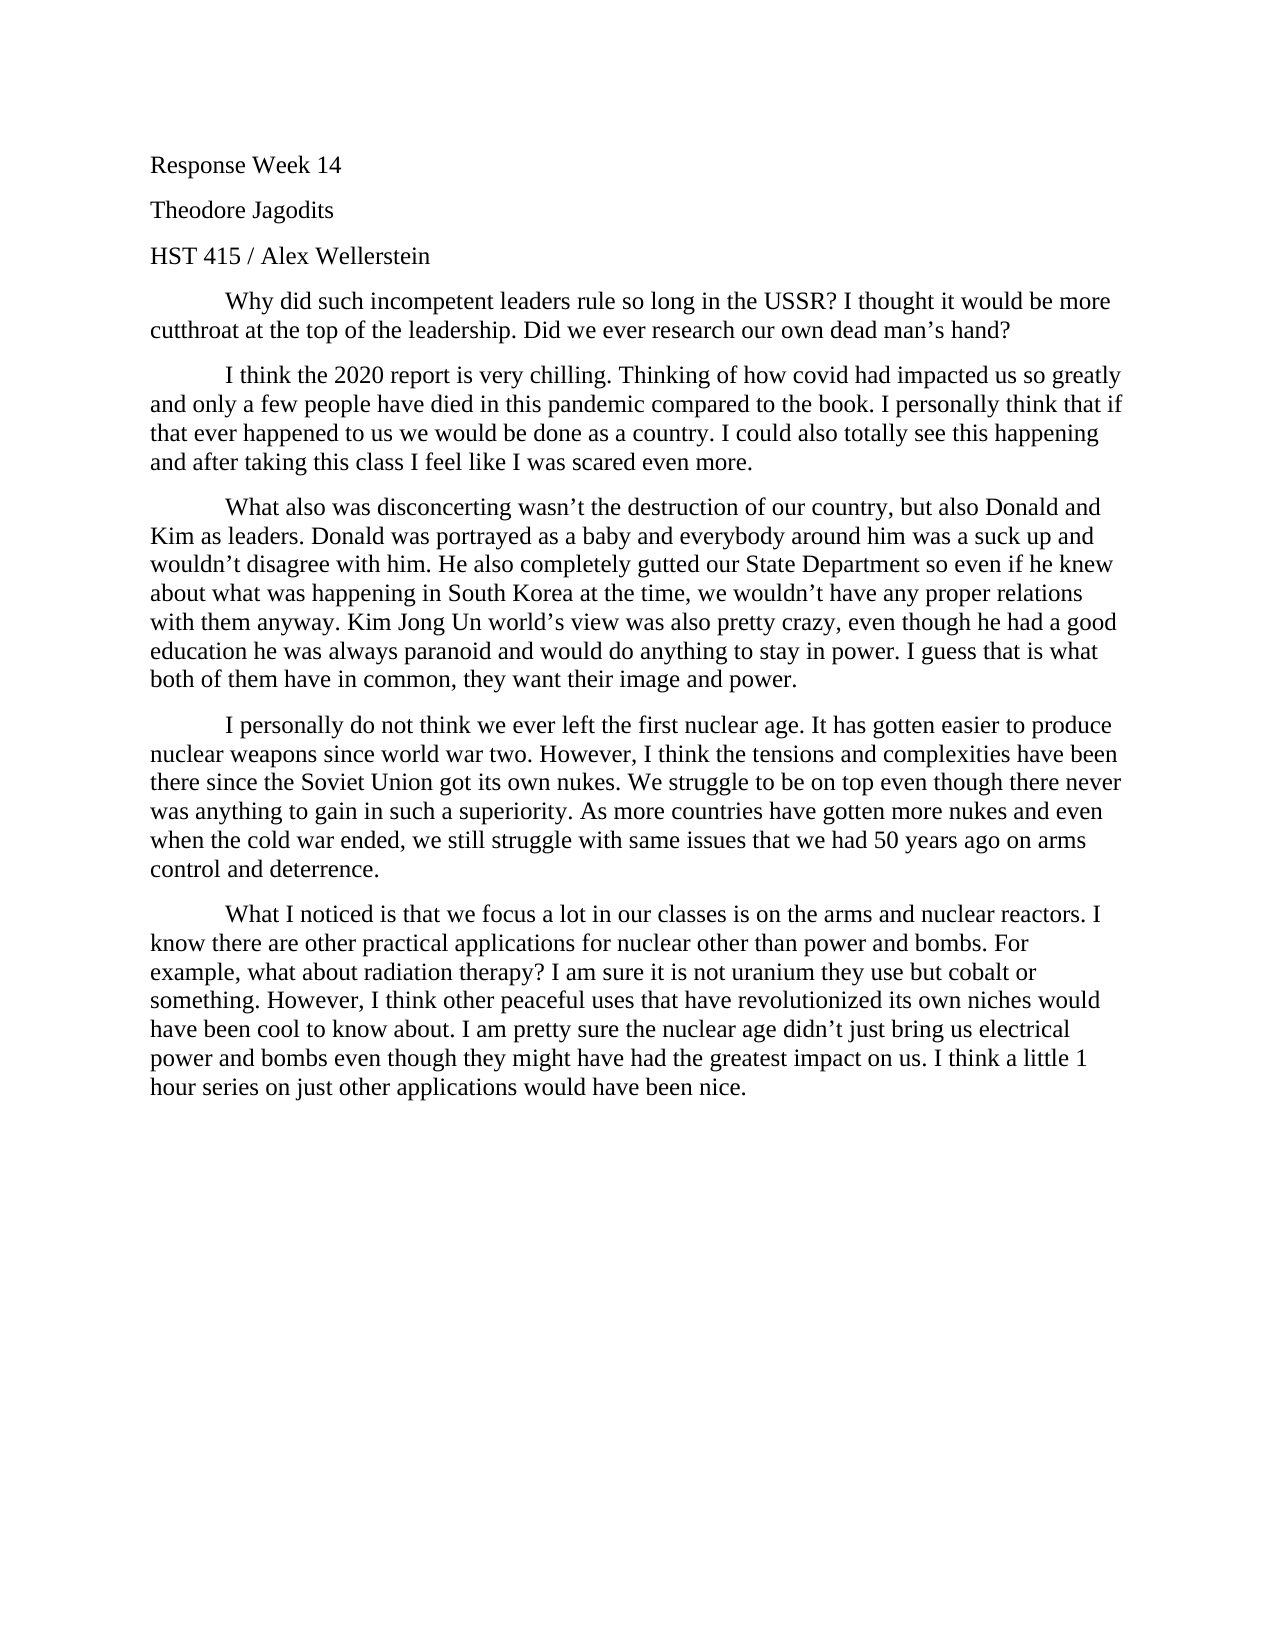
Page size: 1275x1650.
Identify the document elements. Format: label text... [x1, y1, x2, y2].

text What also was disconcerting wasn’t the destruction of our country, but also Donald and Kim as leaders. Donald was portrayed as a baby and everybody around him was a suck up and wouldn’t disagree with him. He also completely gutted our State Department so even if he knew about what was happening in South Korea at the time, we wouldn’t have any proper relations with them anyway. Kim Jong Un world’s view was also pretty crazy, even though he had a good education he was always paranoid and would do anything to stay in power. I guess that is what both of them have in common, they want their image and power. [150, 492, 1125, 693]
text Why did such incompetent leaders rule so long in the USSR? I thought it would be more cutthroat at the top of the leadership. Did we ever research our own dead man’s hand? [150, 286, 1125, 344]
text Theodore Jagodits [150, 195, 1125, 224]
text HST 415 / Alex Wellerstein [150, 241, 1125, 269]
text Response Week 14 [150, 150, 1125, 179]
text I think the 2020 report is very chilling. Thinking of how covid had impacted us so greatly and only a few people have died in this pandemic compared to the book. I personally think that if that ever happened to us we would be done as a country. I could also totally see this happening and after taking this class I feel like I was scared even more. [150, 360, 1125, 475]
text I personally do not think we ever left the first nuclear age. It has gotten easier to produce nuclear weapons since world war two. However, I think the tensions and complexities have been there since the Soviet Union got its own nukes. We struggle to be on top even though there never was anything to gain in such a superiority. As more countries have gotten more nukes and even when the cold war ended, we still struggle with same issues that we had 50 years ago on arms control and deterrence. [150, 710, 1125, 882]
text What I noticed is that we focus a lot in our classes is on the arms and nuclear reactors. I know there are other practical applications for nuclear other than power and bombs. For example, what about radiation therapy? I am sure it is not uranium they use but cobalt or something. However, I think other peaceful uses that have revolutionized its own niches would have been cool to know about. I am pretty sure the nuclear age didn’t just bring us electrical power and bombs even though they might have had the greatest impact on us. I think a little 1 hour series on just other applications would have been nice. [150, 899, 1125, 1100]
